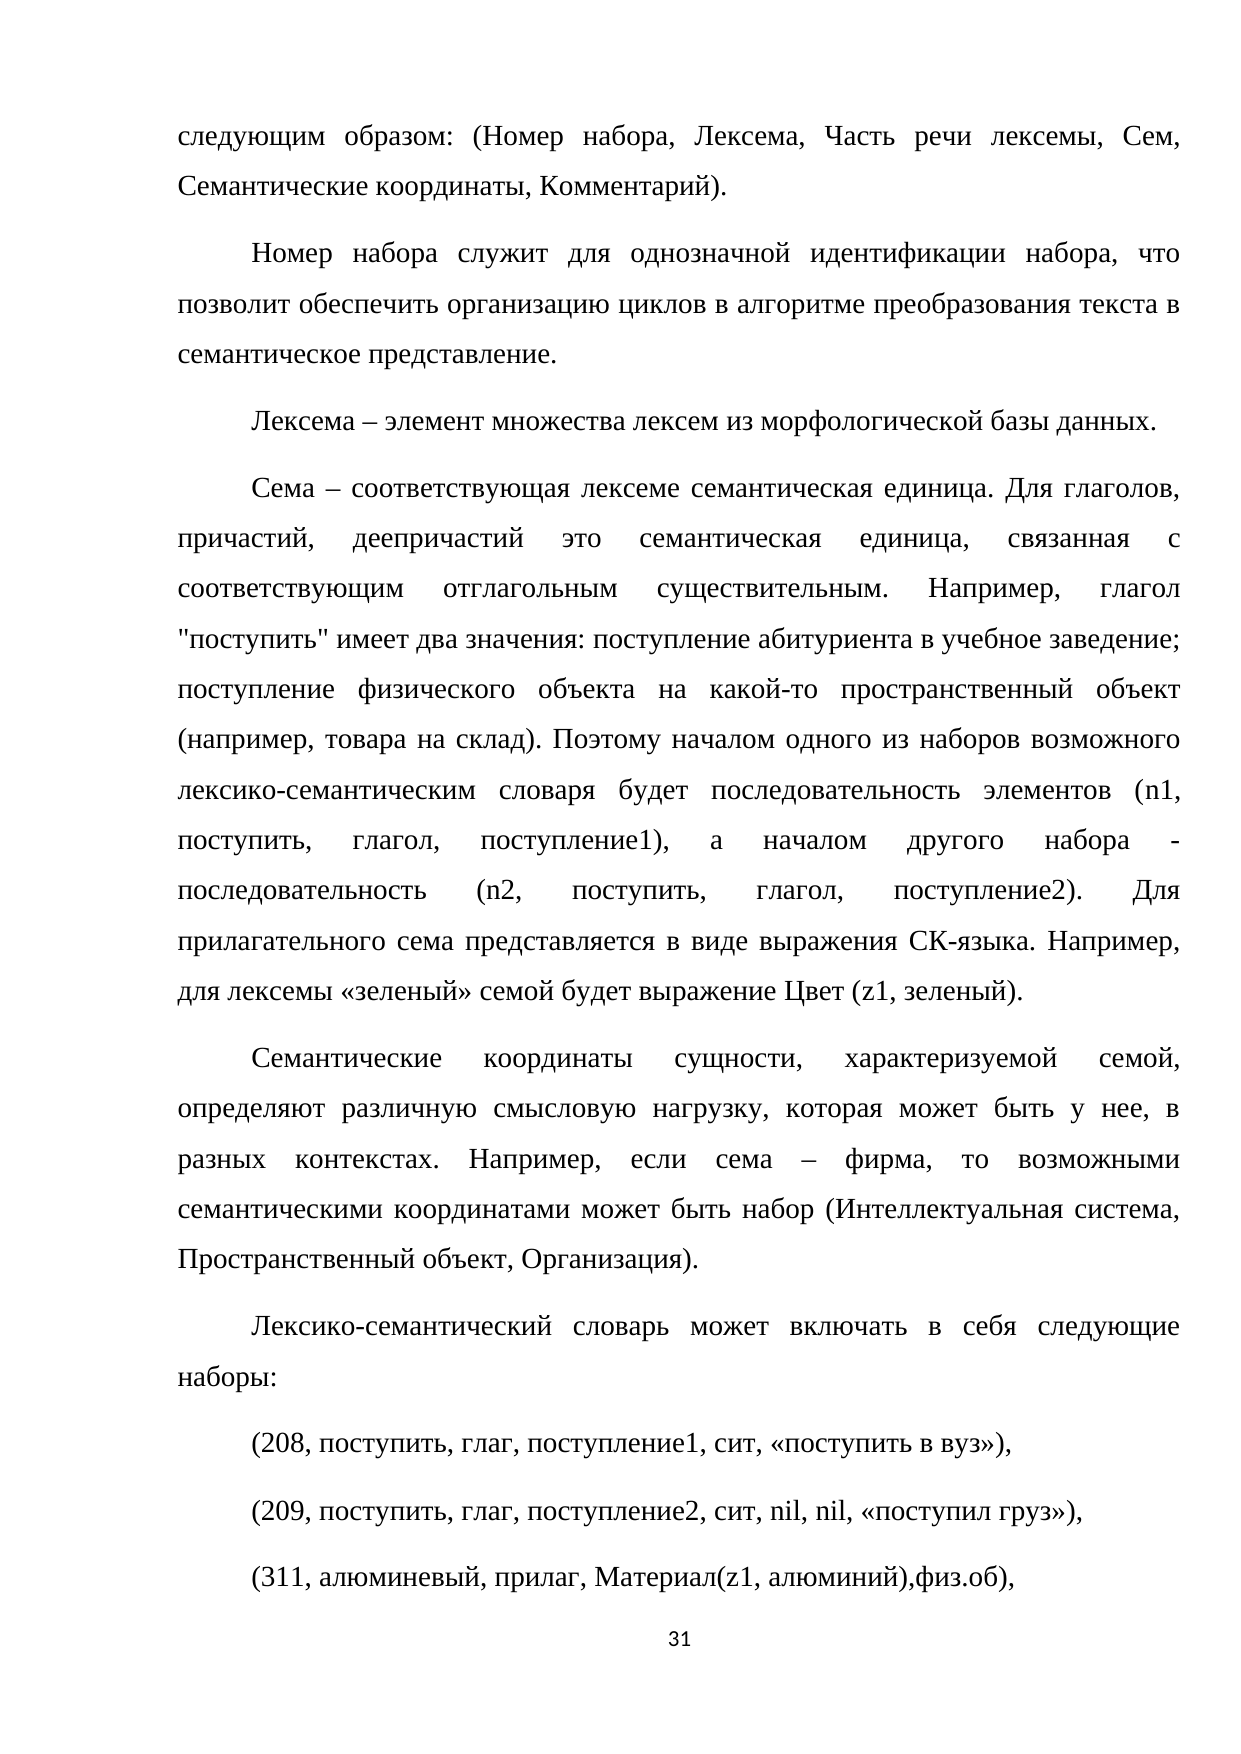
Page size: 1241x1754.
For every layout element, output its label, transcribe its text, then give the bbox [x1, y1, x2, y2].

text Номер набора служит для однозначной идентификации набора, что позволит обеспечить организацию циклов в алгоритме преобразования текста в семантическое представление. [177, 235, 1181, 369]
text Сема – соответствующая лексеме семантическая единица. Для глаголов, причастий, деепричастий это семантическая единица, связанная с соответствующим отглагольным существительным. Например, глагол "поступить" имеет два значения: поступление абитуриента в учебное заведение; поступление физического объекта на какой-то пространственный объект (например, товара на склад). Поэтому началом одного из наборов возможного лексико-семантическим словаря будет последовательность элементов (n1, поступить, глагол, поступление1), а началом другого набора - последовательность (n2, поступить, глагол, поступление2). Для прилагательного сема представляется в виде выражения СК-языка. Например, для лексемы «зеленый» семой будет выражение Цвет (z1, зеленый). [177, 470, 1181, 1007]
text (311, алюминевый, прилаг, Материал(z1, алюминий),физ.об), [177, 1559, 1181, 1593]
text Лексико-семантический словарь может включать в себя следующие наборы: [177, 1308, 1181, 1392]
text Семантические координаты сущности, характеризуемой семой, определяют различную смысловую нагрузку, которая может быть у нее, в разных контекстах. Например, если сема – фирма, то возможными семантическими координатами может быть набор (Интеллектуальная система, Пространственный объект, Организация). [177, 1040, 1181, 1275]
text Лексема – элемент множества лексем из морфологической базы данных. [177, 403, 1181, 437]
text (208, поступить, глаг, поступление1, сит, «поступить в вуз»), [177, 1426, 1181, 1459]
text (209, поступить, глаг, поступление2, сит, nil, nil, «поступил груз»), [177, 1493, 1181, 1526]
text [177, 118, 1181, 202]
